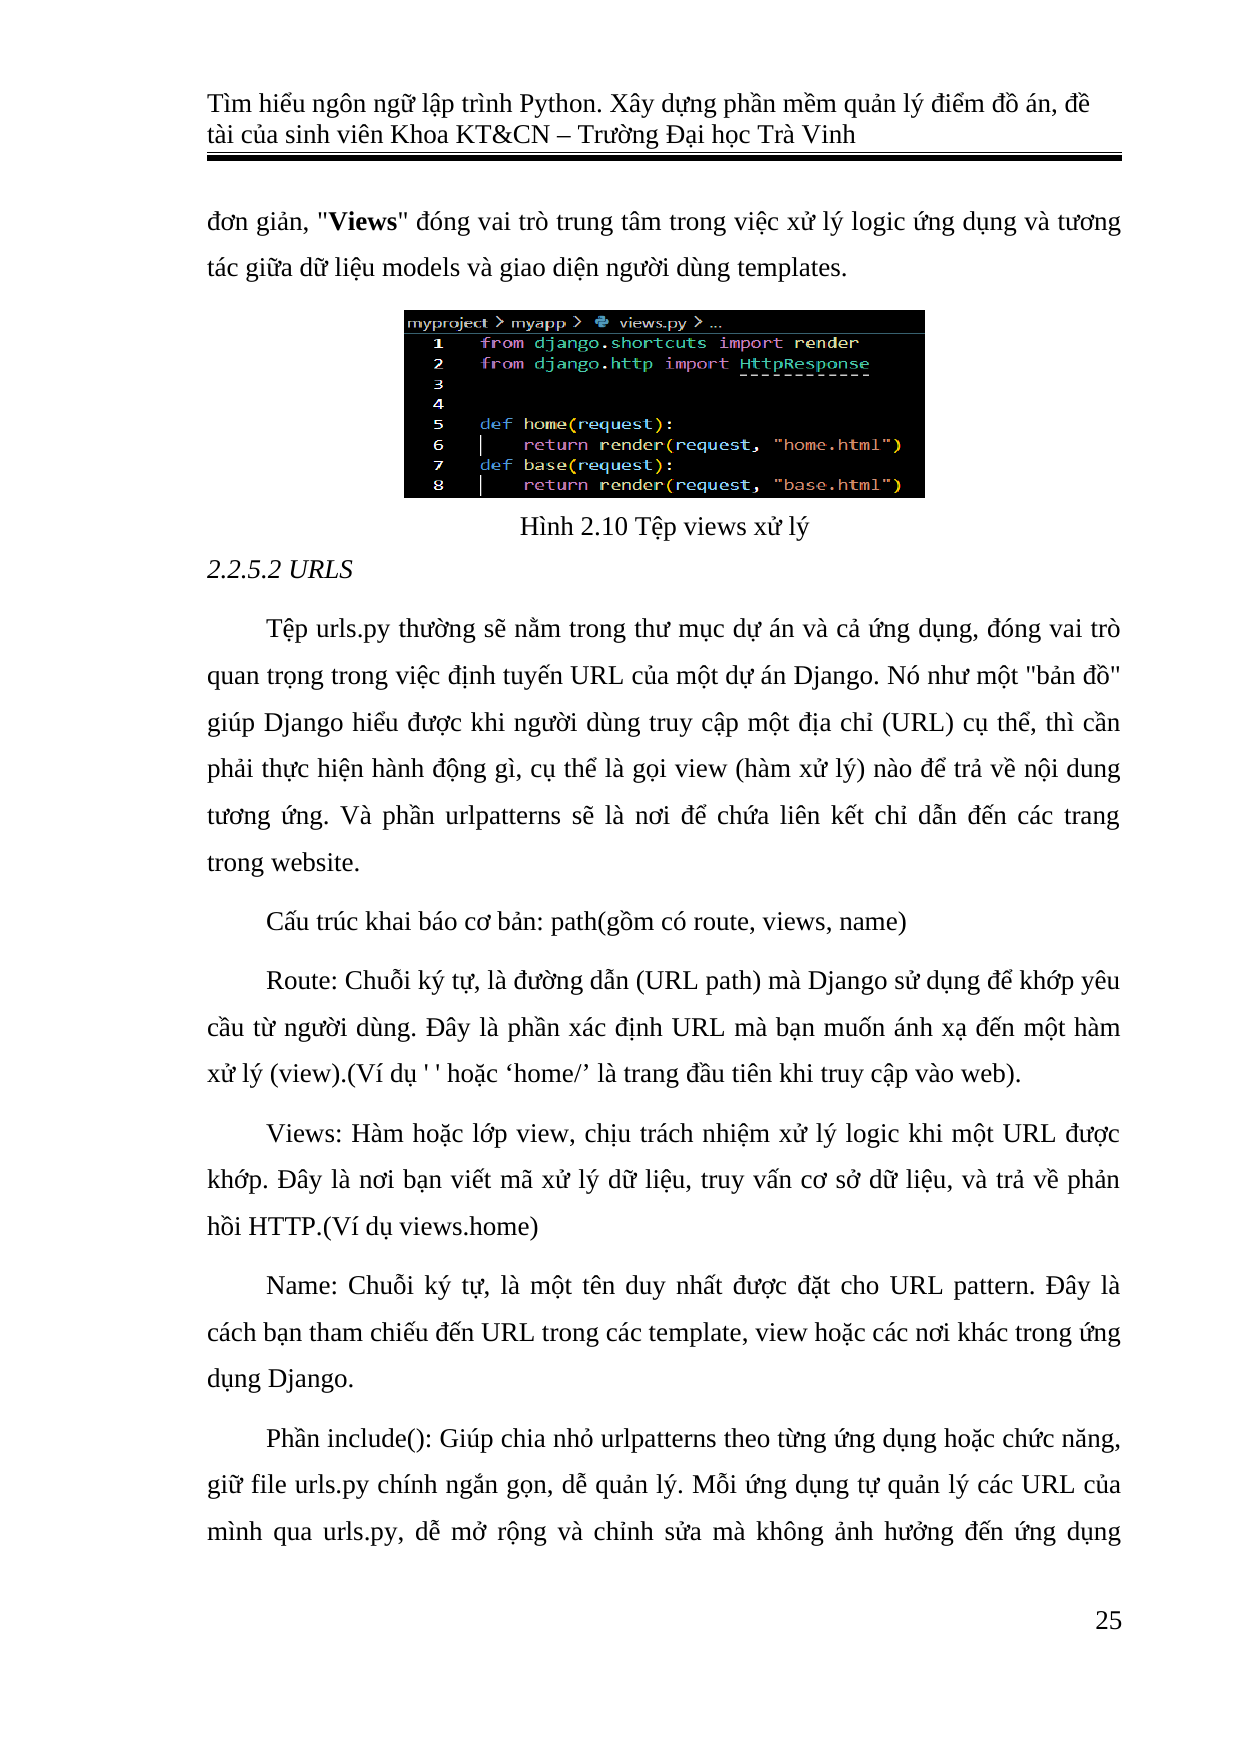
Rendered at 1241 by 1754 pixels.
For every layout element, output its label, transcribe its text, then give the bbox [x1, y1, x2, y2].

text Name: Chuỗi ký tự, là một tên duy nhất được đặt cho URL pattern. Đây là cách bạn tham chiếu đến URL trong các template, view hoặc các nơi khác trong ứng dụng Django. [207, 1269, 1122, 1394]
picture [404, 310, 925, 498]
text Views: Hàm hoặc lớp view, chịu trách nhiệm xử lý logic khi một URL được khớp. Đây là nơi bạn viết mã xử lý dữ liệu, truy vấn cơ sở dữ liệu, và trả về phản hồi HTTP.(Ví dụ views.home) [207, 1117, 1122, 1241]
subtitle URLS [207, 553, 1122, 584]
text Cấu trúc khai báo cơ bản: path(gồm có route, views, name) [207, 905, 1122, 936]
text Hình 2.10 Tệp views xử lý [207, 510, 1122, 541]
text Tệp urls.py thường sẽ nằm trong thư mục dự án và cả ứng dụng, đóng vai trò quan trọng trong việc định tuyến URL của một dự án Django. Nó như một "bản đồ" giúp Django hiểu được khi người dùng truy cập một địa chỉ (URL) cụ thể, thì cần phải thực hiện hành động gì, cụ thể là gọi view (hàm xử lý) nào để trả về nội dung tương ứng. Và phần urlpatterns sẽ là nơi để chứa liên kết chỉ dẫn đến các trang trong website. [207, 612, 1122, 877]
text Route: Chuỗi ký tự, là đường dẫn (URL path) mà Django sử dụng để khớp yêu cầu từ người dùng. Đây là phần xác định URL mà bạn muốn ánh xạ đến một hàm xử lý (view).(Ví dụ ' ' hoặc ‘home/’ là trang đầu tiên khi truy cập vào web). [207, 964, 1122, 1089]
